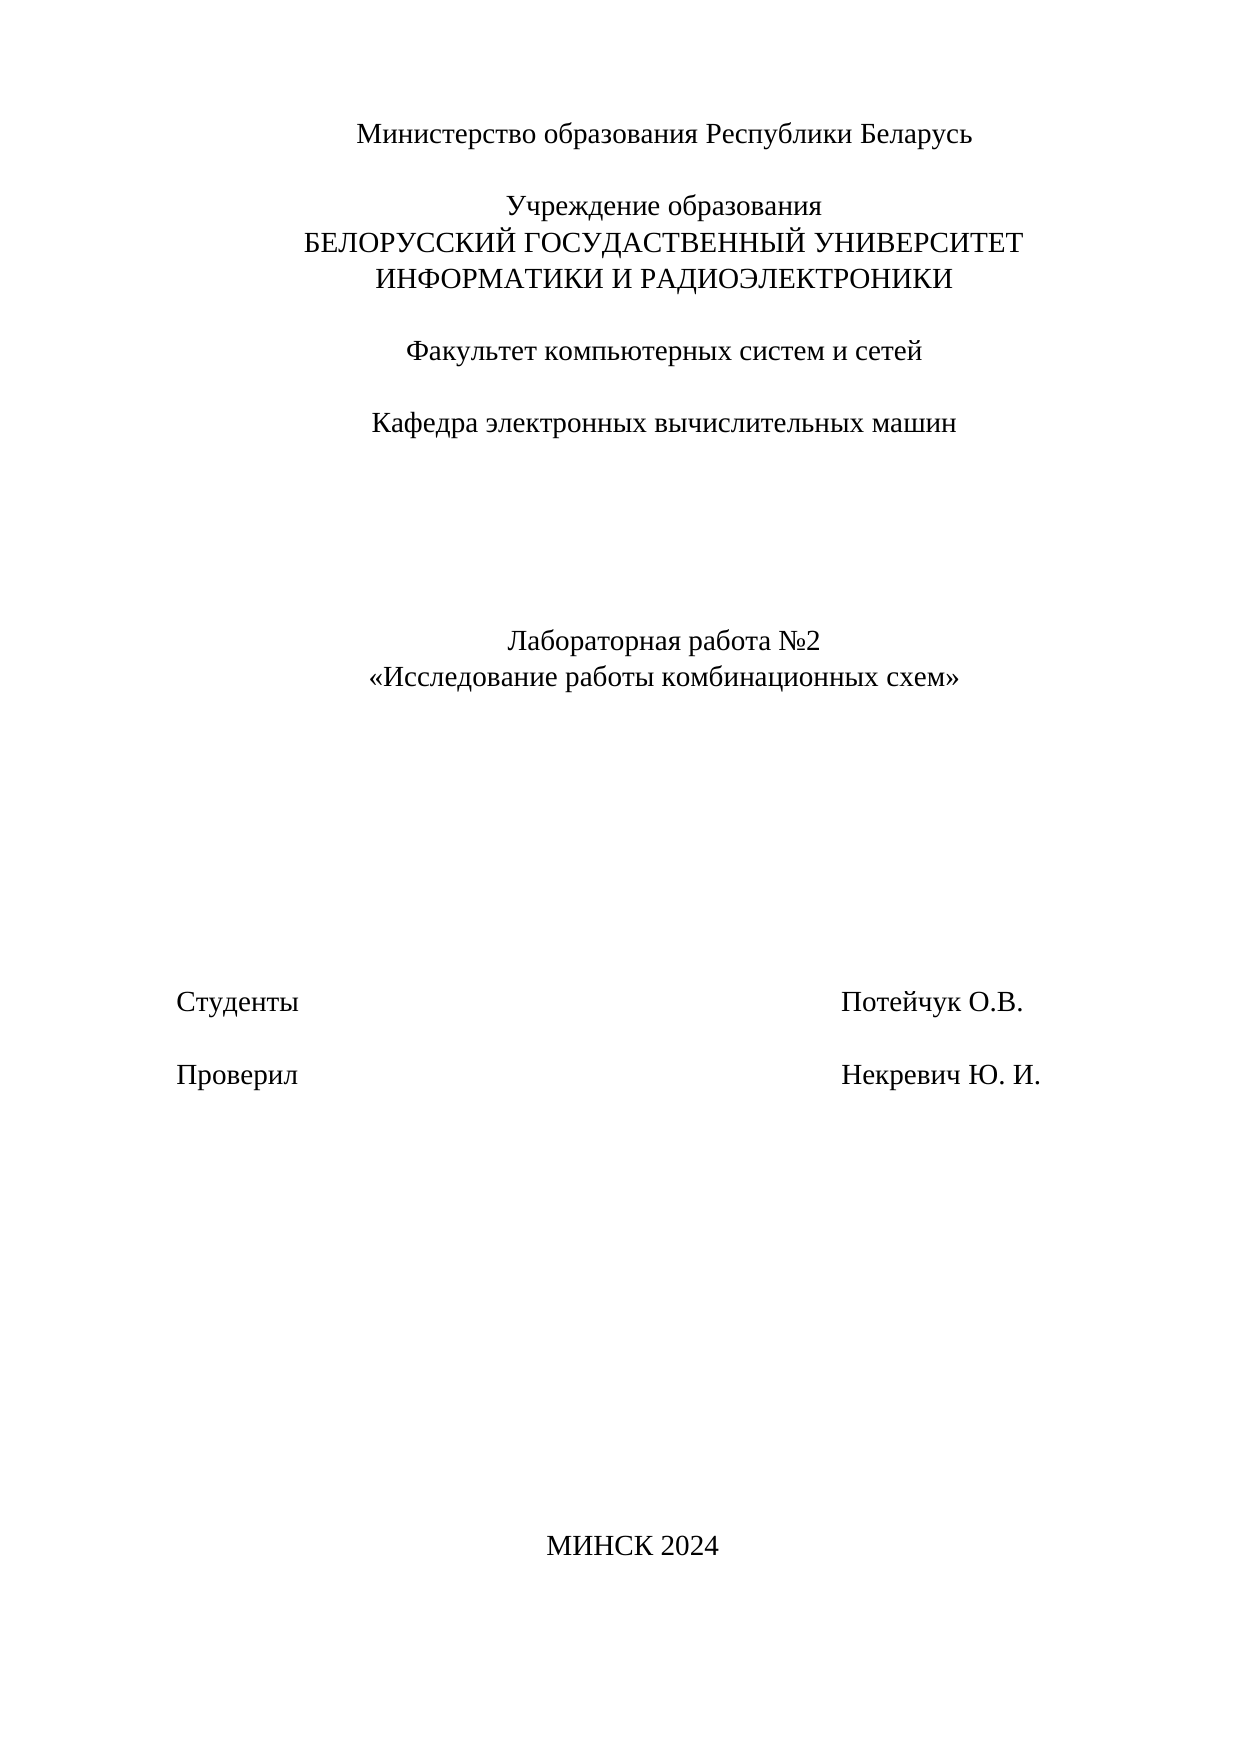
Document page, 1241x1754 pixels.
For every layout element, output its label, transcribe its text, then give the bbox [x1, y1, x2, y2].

text Факультет компьютерных систем и сетей Кафедра электронных вычислительных машин [367, 333, 962, 439]
text Министерство образования Республики Беларусь [350, 116, 978, 149]
text «Исследование работы комбинационных схем» [367, 659, 961, 692]
text Лабораторная работа №2 [367, 623, 962, 656]
text МИНСК 2024 [303, 1528, 961, 1561]
text Студенты Потейчук О.В. [176, 984, 1165, 1018]
text Учреждение образования БЕЛОРУССКИЙ ГОСУДАСТВЕННЫЙ УНИВЕРСИТЕТ [304, 188, 1025, 258]
text Проверил Некревич Ю. И. [176, 1057, 1165, 1090]
text ИНФОРМАТИКИ И РАДИОЭЛЕКТРОНИКИ [375, 261, 1165, 294]
